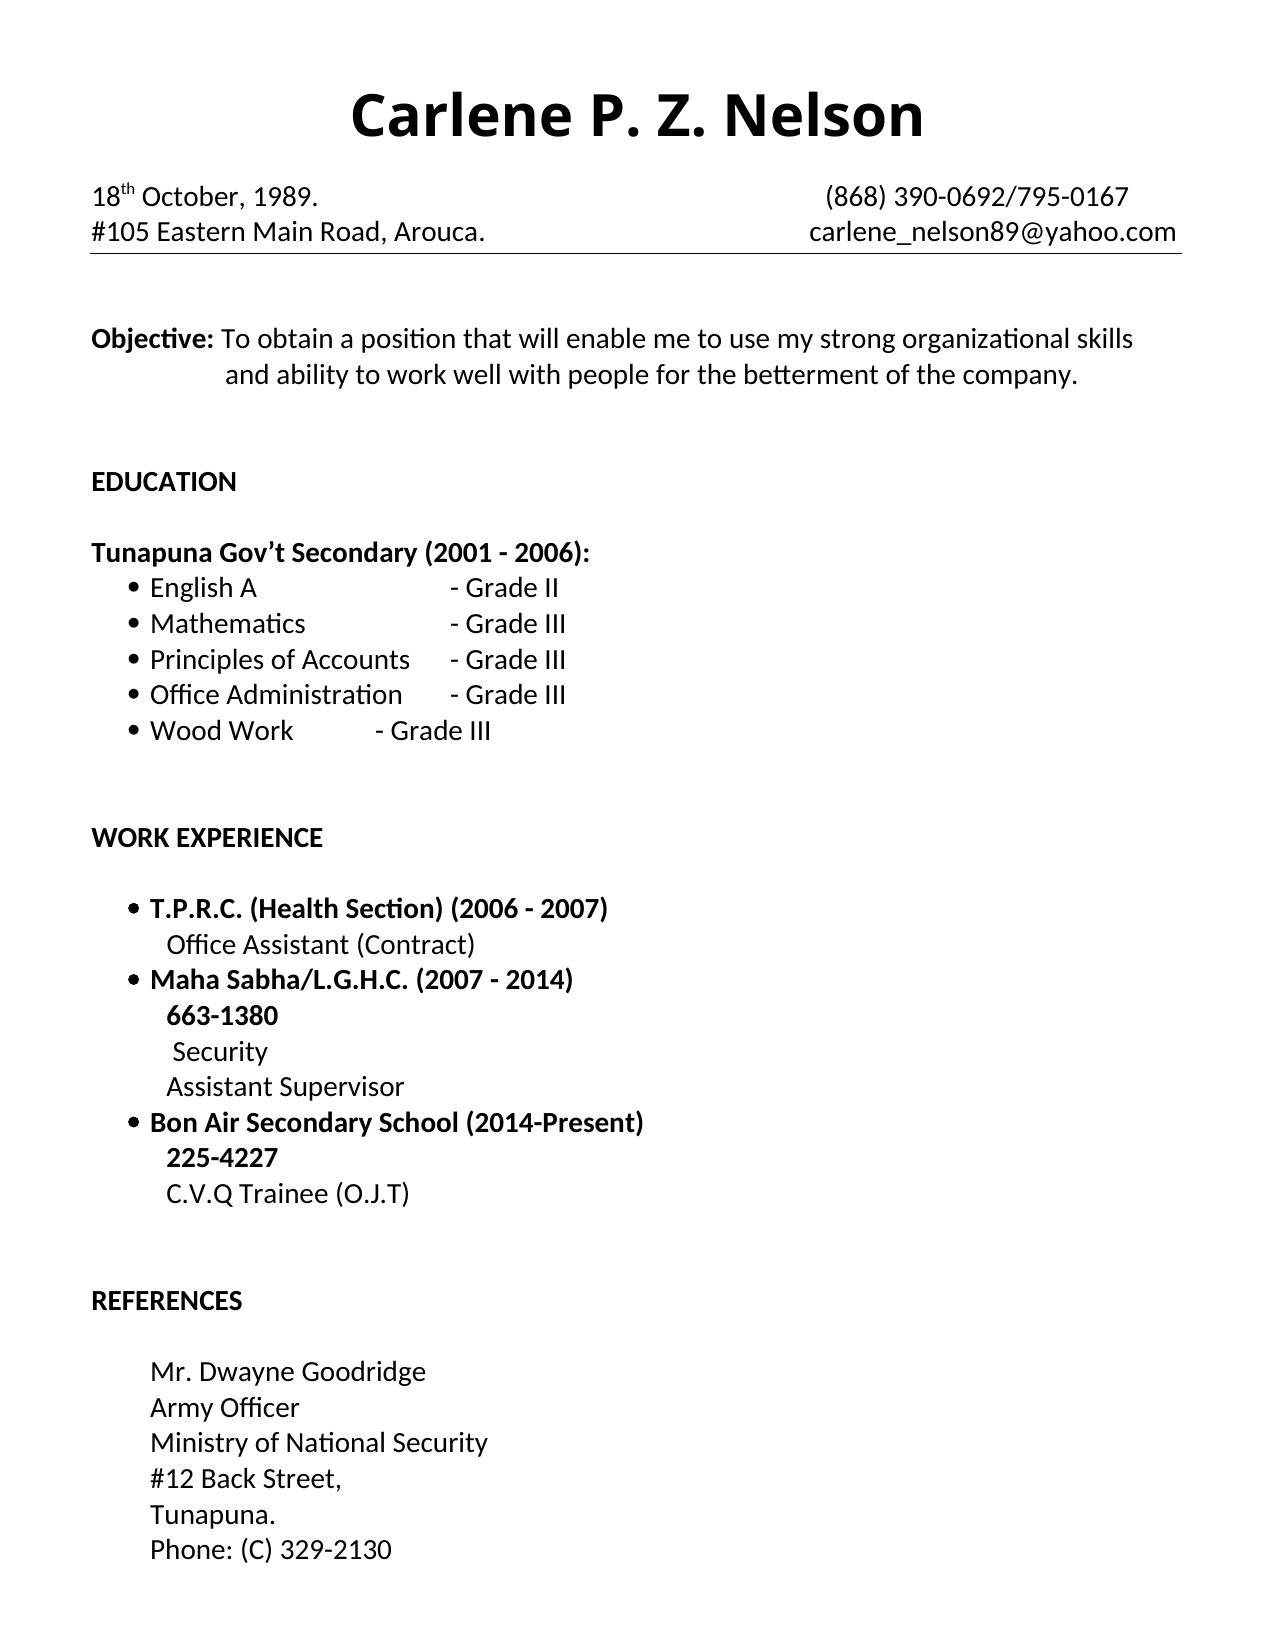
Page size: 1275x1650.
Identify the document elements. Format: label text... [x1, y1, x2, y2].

list 663-1380 [166, 997, 1183, 1033]
list WORK EXPERIENCE [91, 819, 1183, 854]
text 18th October, 1989. (868) 390-0692/795-0167 [91, 178, 1183, 213]
text #12 Back Street, [150, 1460, 1125, 1496]
list Office Administration - Grade III [128, 676, 1183, 712]
text #105 Eastern Main Road, Arouca. carlene_nelson89@yahoo.com [91, 213, 1183, 249]
text Tunapuna Gov’t Secondary (2001 - 2006): [91, 534, 1183, 569]
list 225-4227 [166, 1139, 1183, 1175]
text EDUCATION [91, 463, 1183, 498]
text Mr. Dwayne Goodridge [150, 1353, 1125, 1389]
text Ministry of National Security [150, 1424, 1125, 1460]
text Carlene P. Z. Nelson [150, 74, 1125, 153]
list Assistant Supervisor [166, 1068, 1183, 1104]
list C.V.Q Trainee (O.J.T) [166, 1175, 1183, 1211]
list English A - Grade II [128, 569, 1183, 605]
list Principles of Accounts - Grade III [128, 641, 1183, 676]
list Office Assistant (Contract) [166, 926, 1183, 961]
text Army Officer [150, 1389, 1125, 1424]
list T.P.R.C. (Health Section) (2006 - 2007) [128, 890, 1183, 926]
list Wood Work - Grade III [128, 712, 1183, 748]
list Mathematics - Grade III [128, 605, 1183, 641]
list Security [166, 1033, 1183, 1068]
text Objective: To obtain a position that will enable me to use my strong organizational skills and ability to work well with people for the betterment of the company. [91, 320, 1183, 391]
text Phone: (C) 329-2130 [150, 1531, 1125, 1567]
list Maha Sabha/L.G.H.C. (2007 - 2014) [128, 961, 1183, 997]
text Tunapuna. [150, 1496, 1125, 1531]
list Bon Air Secondary School (2014-Present) [128, 1104, 1183, 1139]
list REFERENCES [91, 1282, 1183, 1318]
